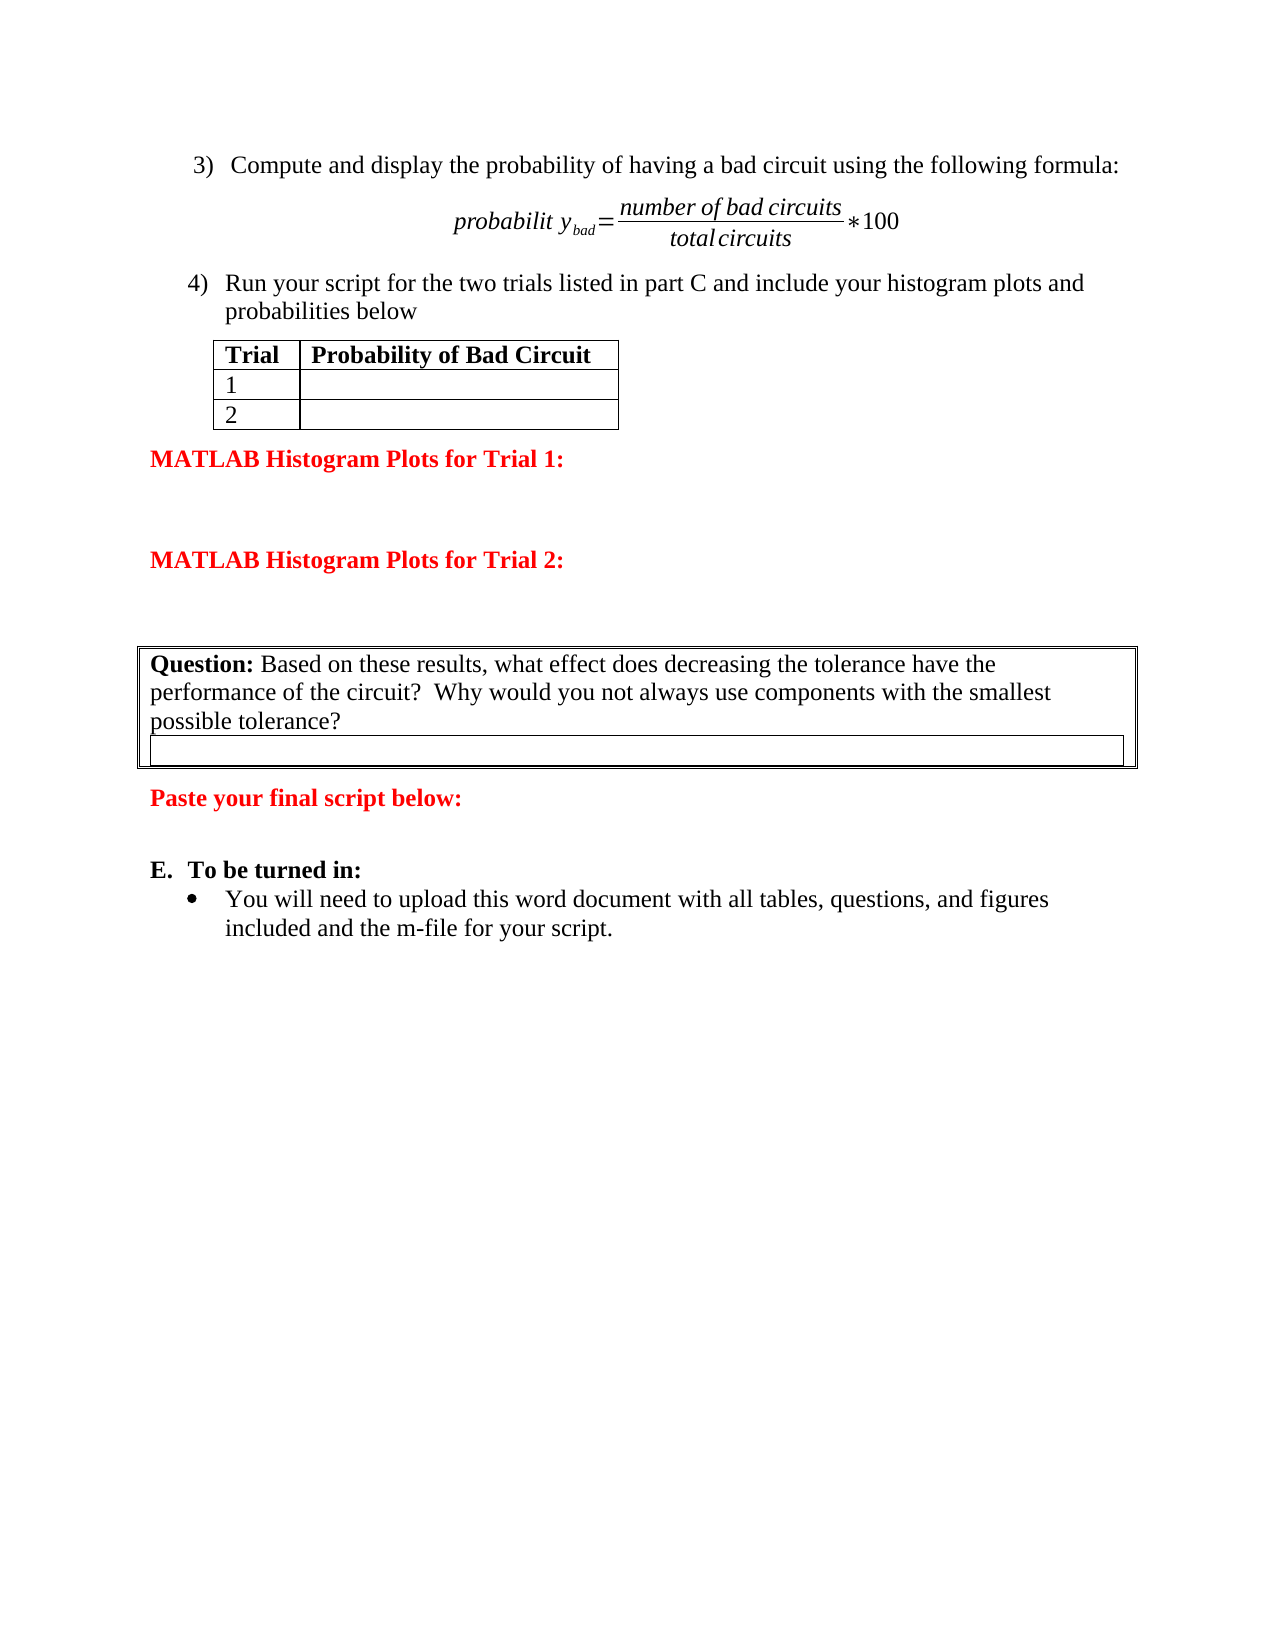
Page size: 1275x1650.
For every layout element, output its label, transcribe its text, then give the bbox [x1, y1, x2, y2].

table_header Question: Based on these results, what effect does decreasing the tolerance have the performance of the circuit? Why would you not always use components with the smallest possible tolerance? [140, 649, 1135, 766]
table_cell 1 [214, 370, 299, 399]
table_cell [301, 370, 618, 399]
text Paste your final script below: [150, 783, 1125, 812]
table_header Probability of Bad Circuit [301, 341, 618, 369]
list To be turned in: [150, 855, 1125, 884]
table_cell 2 [214, 400, 299, 429]
list Compute and display the probability of having a bad circuit using the following formula: [187, 150, 1125, 252]
text MATLAB Histogram Plots for Trial 1: [150, 444, 1125, 473]
table_cell [301, 400, 618, 429]
list You will need to upload this word document with all tables, questions, and figures included and the m-file for your script. [187, 884, 1125, 941]
list Run your script for the two trials listed in part C and include your histogram plots and probabilities below [187, 268, 1125, 325]
text MATLAB Histogram Plots for Trial 2: [150, 545, 1125, 574]
table_header Trial [214, 341, 299, 369]
